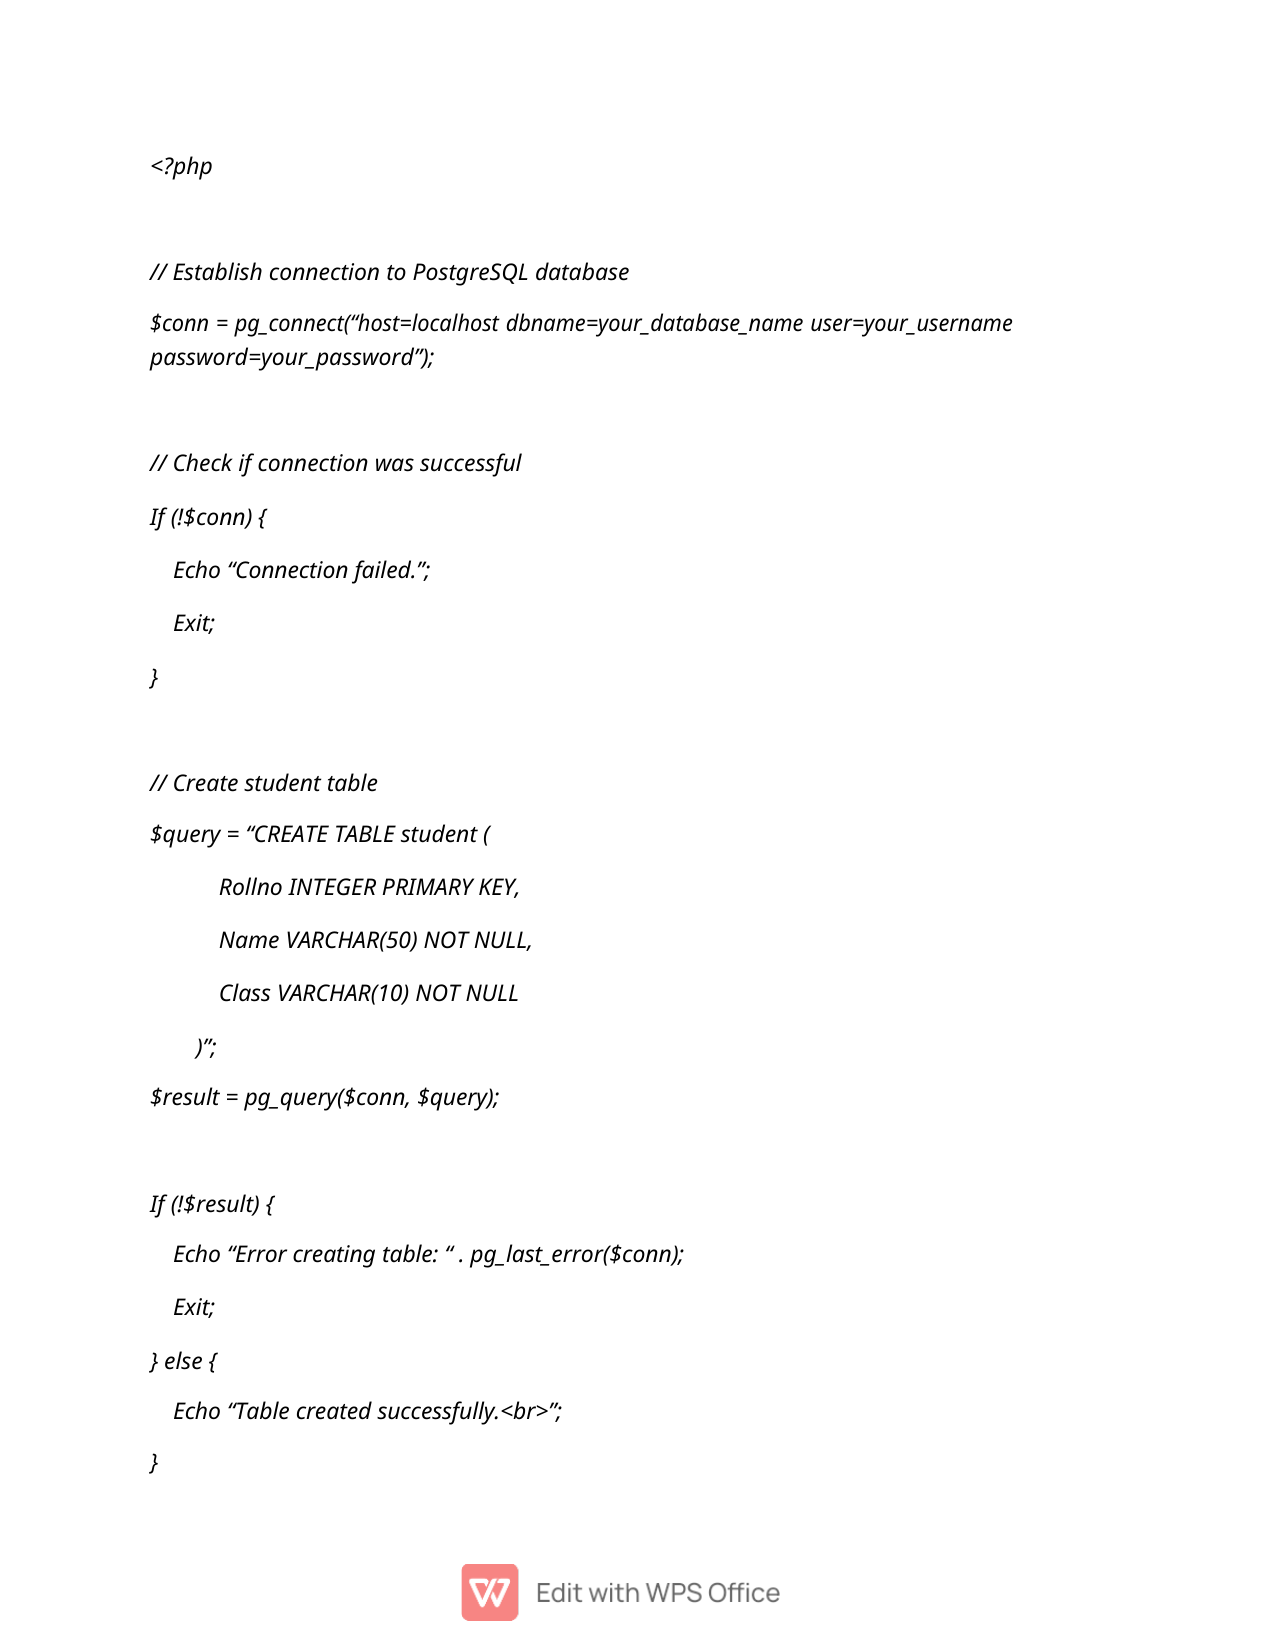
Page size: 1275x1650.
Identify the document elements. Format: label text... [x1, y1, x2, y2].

text Echo “Error creating table: “ . pg_last_error($conn); Exit; [173, 1238, 714, 1322]
text Echo “Table created successfully.<br>”; [173, 1395, 1139, 1426]
text Echo “Connection failed.”; Exit; [173, 554, 436, 638]
text // Establish connection to PostgreSQL database [150, 256, 1139, 287]
text )”; [196, 1030, 1139, 1062]
text } else { [150, 1344, 1139, 1376]
text // Create student table [150, 767, 1139, 798]
text $query = “CREATE TABLE student ( Rollno INTEGER PRIMARY KEY, Name VARCHAR(50) NOT NULL, Class VARCHAR(10) NOT NULL [150, 817, 550, 1008]
picture [461, 1564, 781, 1621]
text If (!$result) { [150, 1187, 1139, 1219]
text $conn = pg_connect(“host=localhost dbname=your_database_name user=your_username password=your_password”); [150, 307, 1139, 372]
text } [150, 1446, 1139, 1477]
text $result = pg_query($conn, $query); [150, 1081, 1139, 1112]
text // Check if connection was successful If (!$conn) { [150, 447, 540, 532]
text <?php [150, 150, 1139, 181]
text } [150, 660, 1139, 692]
